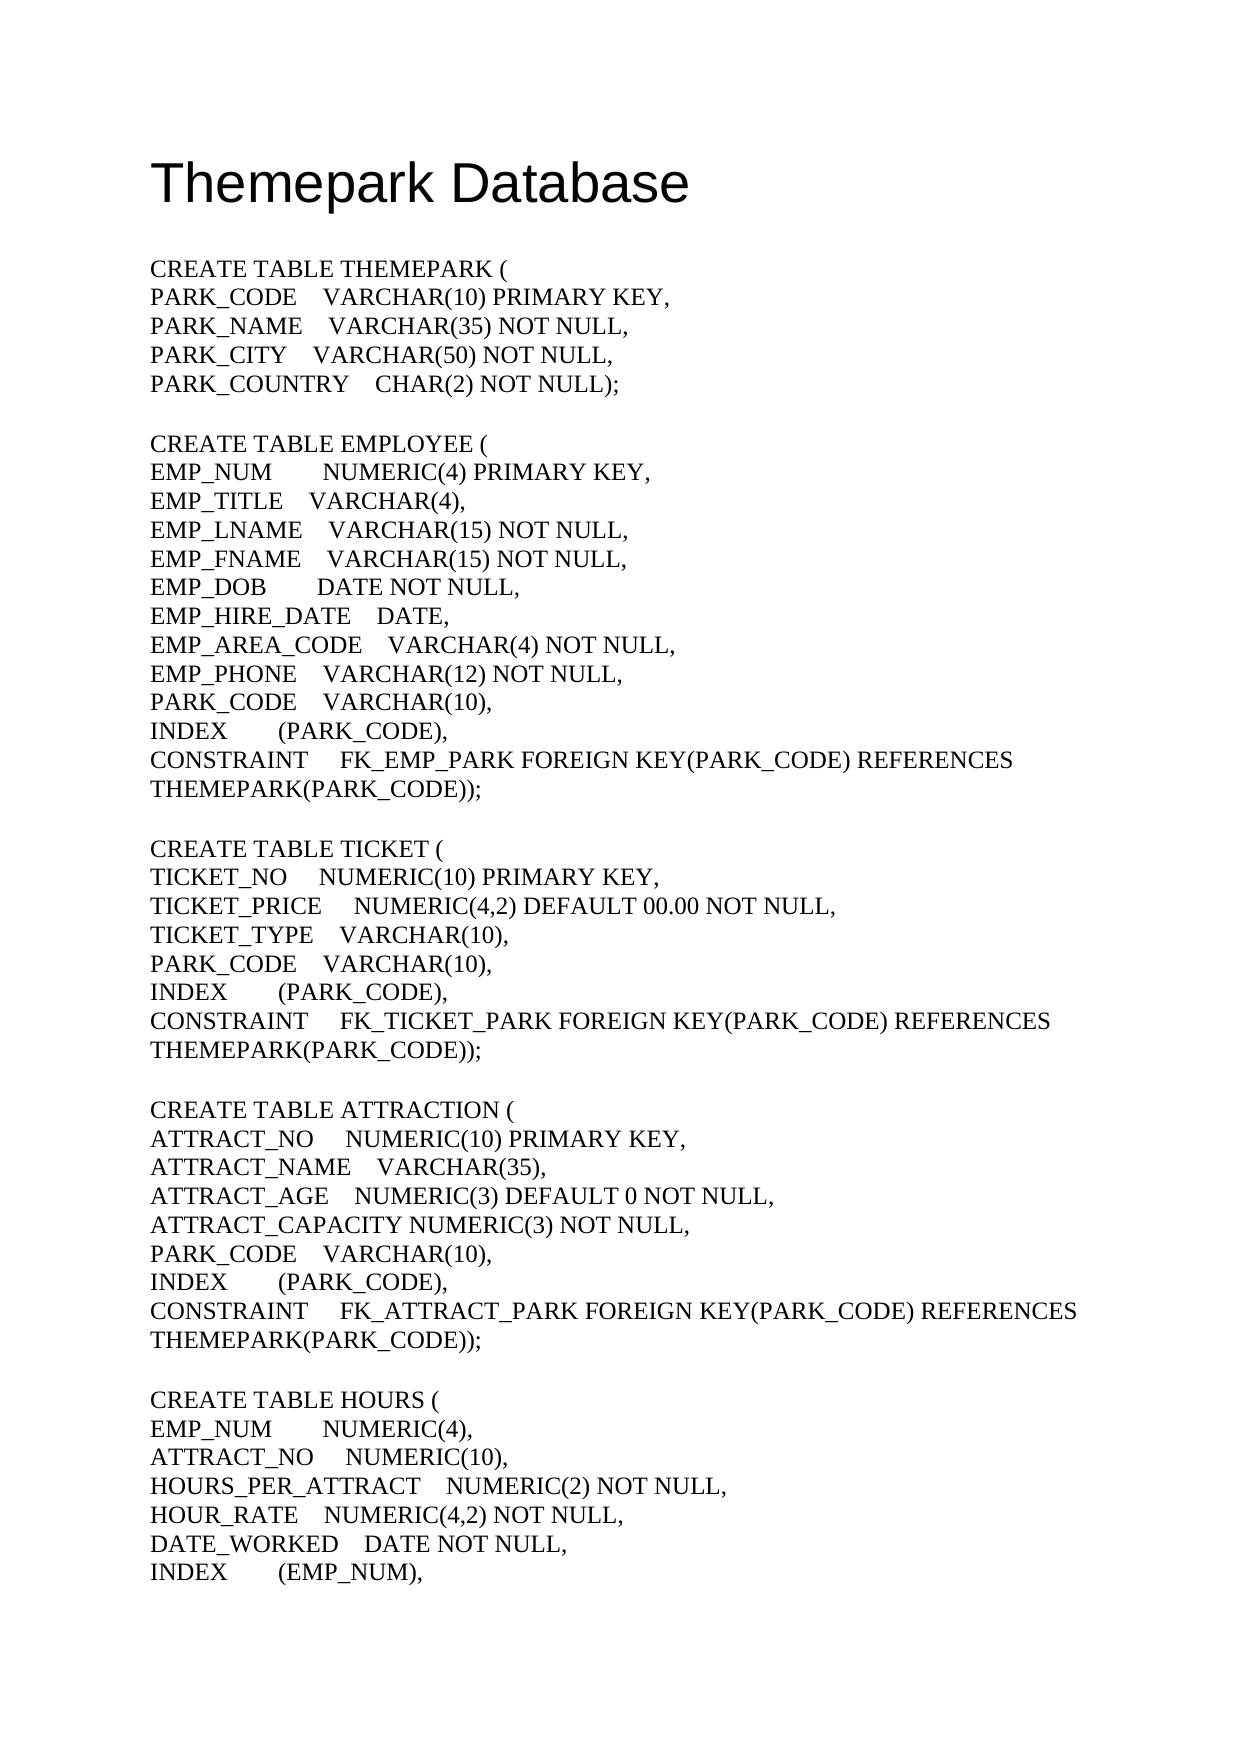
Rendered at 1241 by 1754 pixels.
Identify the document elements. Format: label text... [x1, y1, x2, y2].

text CREATE TABLE TICKET ( TICKET_NO NUMERIC(10) PRIMARY KEY, TICKET_PRICE NUMERIC(4,2) DEFAULT 00.00 NOT NULL, TICKET_TYPE VARCHAR(10), PARK_CODE VARCHAR(10), INDEX (PARK_CODE), CONSTRAINT FK_TICKET_PARK FOREIGN KEY(PARK_CODE) REFERENCES THEMEPARK(PARK_CODE)); [150, 834, 1090, 1064]
text CREATE TABLE EMPLOYEE ( EMP_NUM NUMERIC(4) PRIMARY KEY, EMP_TITLE VARCHAR(4), EMP_LNAME VARCHAR(15) NOT NULL, EMP_FNAME VARCHAR(15) NOT NULL, EMP_DOB DATE NOT NULL, EMP_HIRE_DATE DATE, EMP_AREA_CODE VARCHAR(4) NOT NULL, EMP_PHONE VARCHAR(12) NOT NULL, PARK_CODE VARCHAR(10), INDEX (PARK_CODE), CONSTRAINT FK_EMP_PARK FOREIGN KEY(PARK_CODE) REFERENCES THEMEPARK(PARK_CODE)); [150, 429, 1090, 802]
text CREATE TABLE ATTRACTION ( ATTRACT_NO NUMERIC(10) PRIMARY KEY, ATTRACT_NAME VARCHAR(35), ATTRACT_AGE NUMERIC(3) DEFAULT 0 NOT NULL, ATTRACT_CAPACITY NUMERIC(3) NOT NULL, PARK_CODE VARCHAR(10), INDEX (PARK_CODE), CONSTRAINT FK_ATTRACT_PARK FOREIGN KEY(PARK_CODE) REFERENCES THEMEPARK(PARK_CODE)); [150, 1095, 1090, 1354]
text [150, 1385, 1090, 1586]
text Themepark Database [150, 150, 1090, 215]
text CREATE TABLE THEMEPARK ( PARK_CODE VARCHAR(10) PRIMARY KEY, PARK_NAME VARCHAR(35) NOT NULL, PARK_CITY VARCHAR(50) NOT NULL, PARK_COUNTRY CHAR(2) NOT NULL); [150, 254, 1090, 397]
